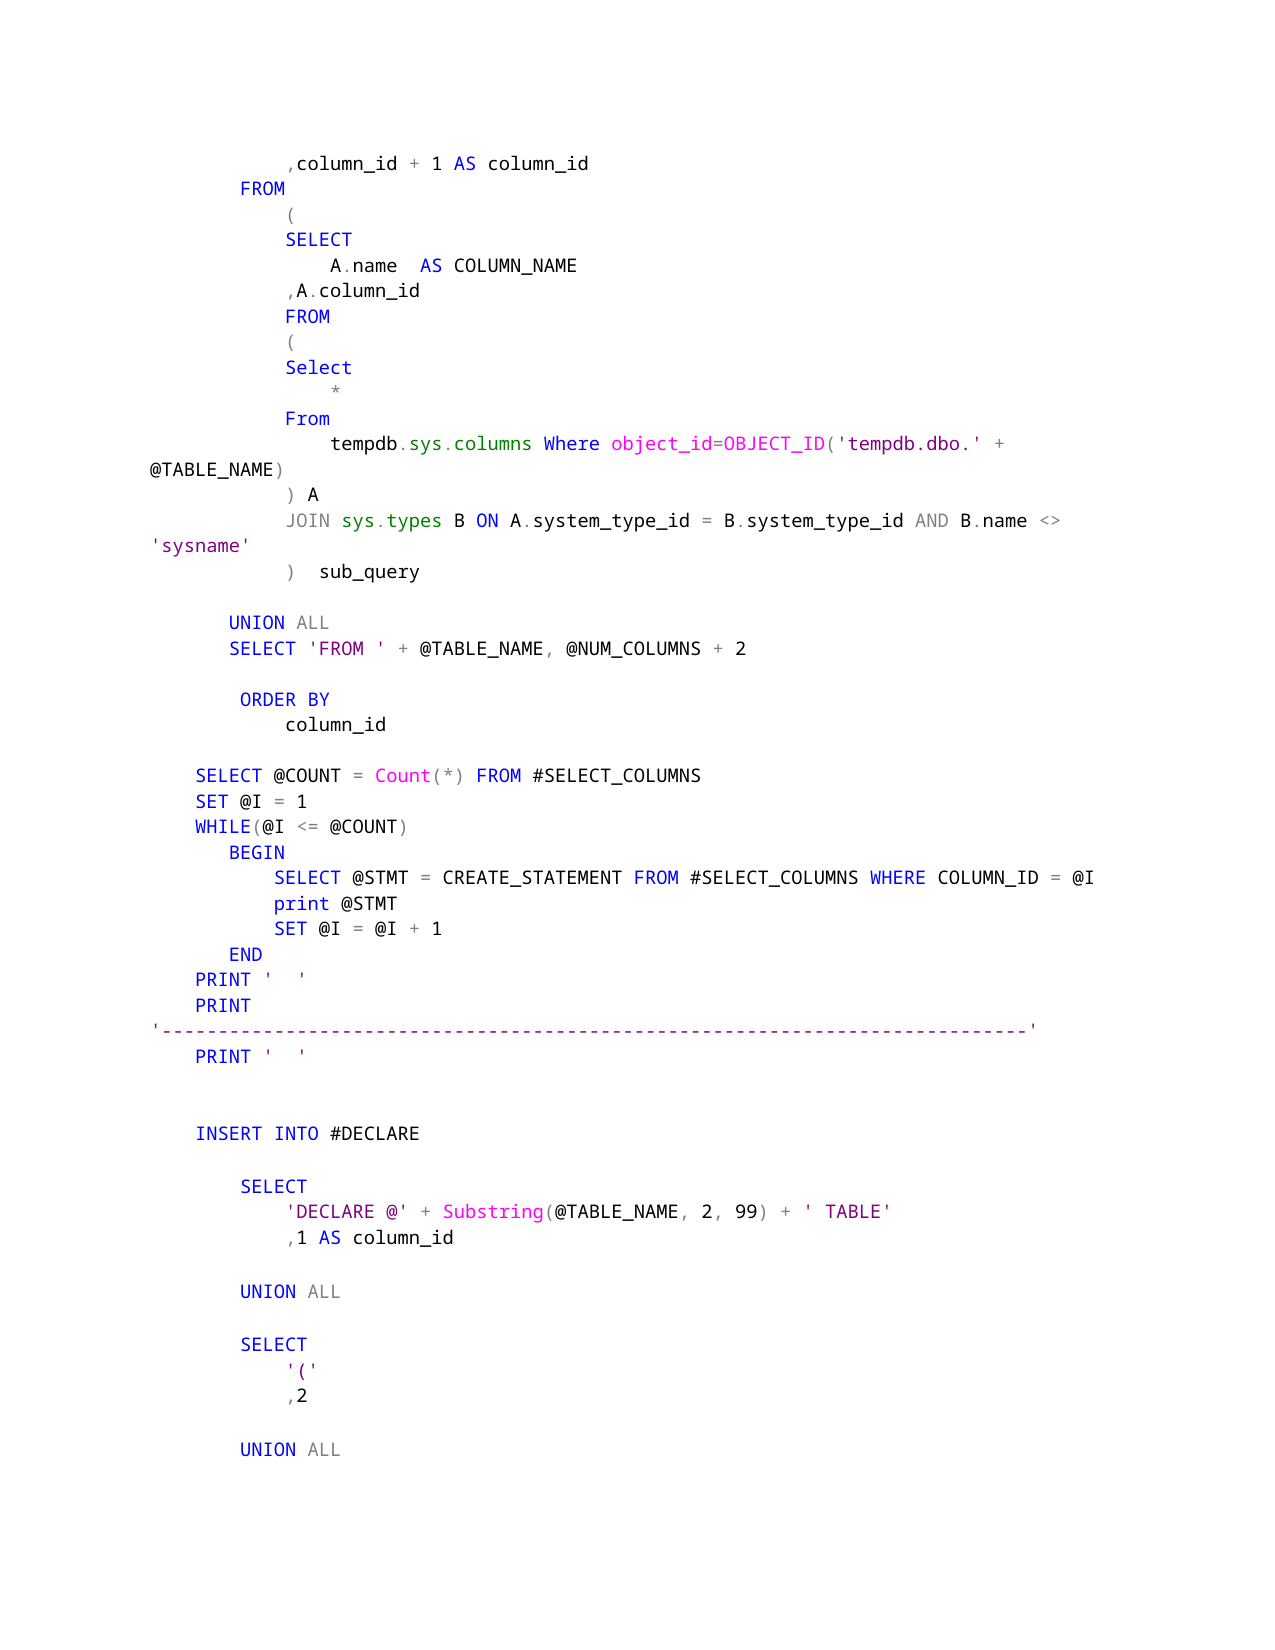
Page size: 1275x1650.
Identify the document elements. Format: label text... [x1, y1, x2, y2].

text INSERT INTO #DECLARE [150, 1120, 1125, 1145]
text SET @I = @I + 1 [150, 916, 1125, 941]
text ,2 [150, 1382, 1125, 1408]
text From [150, 405, 1125, 431]
text UNION ALL [150, 609, 1125, 635]
text JOIN sys.types B ON A.system_type_id = B.system_type_id AND B.name <> 'sysname' [150, 507, 1125, 558]
text column_id [150, 711, 1125, 737]
text ) sub_query [150, 558, 1125, 584]
text PRINT '-----------------------------------------------------------------------------' [150, 992, 1125, 1043]
text PRINT ' ' [150, 967, 1125, 992]
text SELECT [150, 1331, 1125, 1357]
text Select [150, 354, 1125, 380]
text '(' [150, 1357, 1125, 1382]
text ( [150, 201, 1125, 227]
text ( [150, 329, 1125, 354]
text ) A [150, 482, 1125, 507]
text * [150, 380, 1125, 405]
text ,A.column_id [150, 278, 1125, 303]
text print @STMT [150, 890, 1125, 916]
text ,column_id + 1 AS column_id [150, 150, 1125, 176]
text BEGIN [150, 839, 1125, 864]
text ,1 AS column_id [150, 1224, 1125, 1250]
text ORDER BY [150, 686, 1125, 711]
text tempdb.sys.columns Where object_id=OBJECT_ID('tempdb.dbo.' + @TABLE_NAME) [150, 431, 1125, 482]
text UNION ALL [150, 1278, 1125, 1303]
text SELECT [150, 227, 1125, 252]
text SET @I = 1 [150, 788, 1125, 813]
text 'DECLARE @' + Substring(@TABLE_NAME, 2, 99) + ' TABLE' [150, 1199, 1125, 1224]
text FROM [150, 303, 1125, 329]
text SELECT @STMT = CREATE_STATEMENT FROM #SELECT_COLUMNS WHERE COLUMN_ID = @I [150, 864, 1125, 890]
text SELECT @COUNT = Count(*) FROM #SELECT_COLUMNS [150, 762, 1125, 788]
text FROM [150, 176, 1125, 201]
text SELECT 'FROM ' + @TABLE_NAME, @NUM_COLUMNS + 2 [150, 635, 1125, 660]
text PRINT ' ' [150, 1043, 1125, 1069]
text UNION ALL [150, 1436, 1125, 1462]
text SELECT [150, 1173, 1125, 1199]
text A.name AS COLUMN_NAME [150, 252, 1125, 278]
text WHILE(@I <= @COUNT) [150, 813, 1125, 839]
text END [150, 941, 1125, 967]
